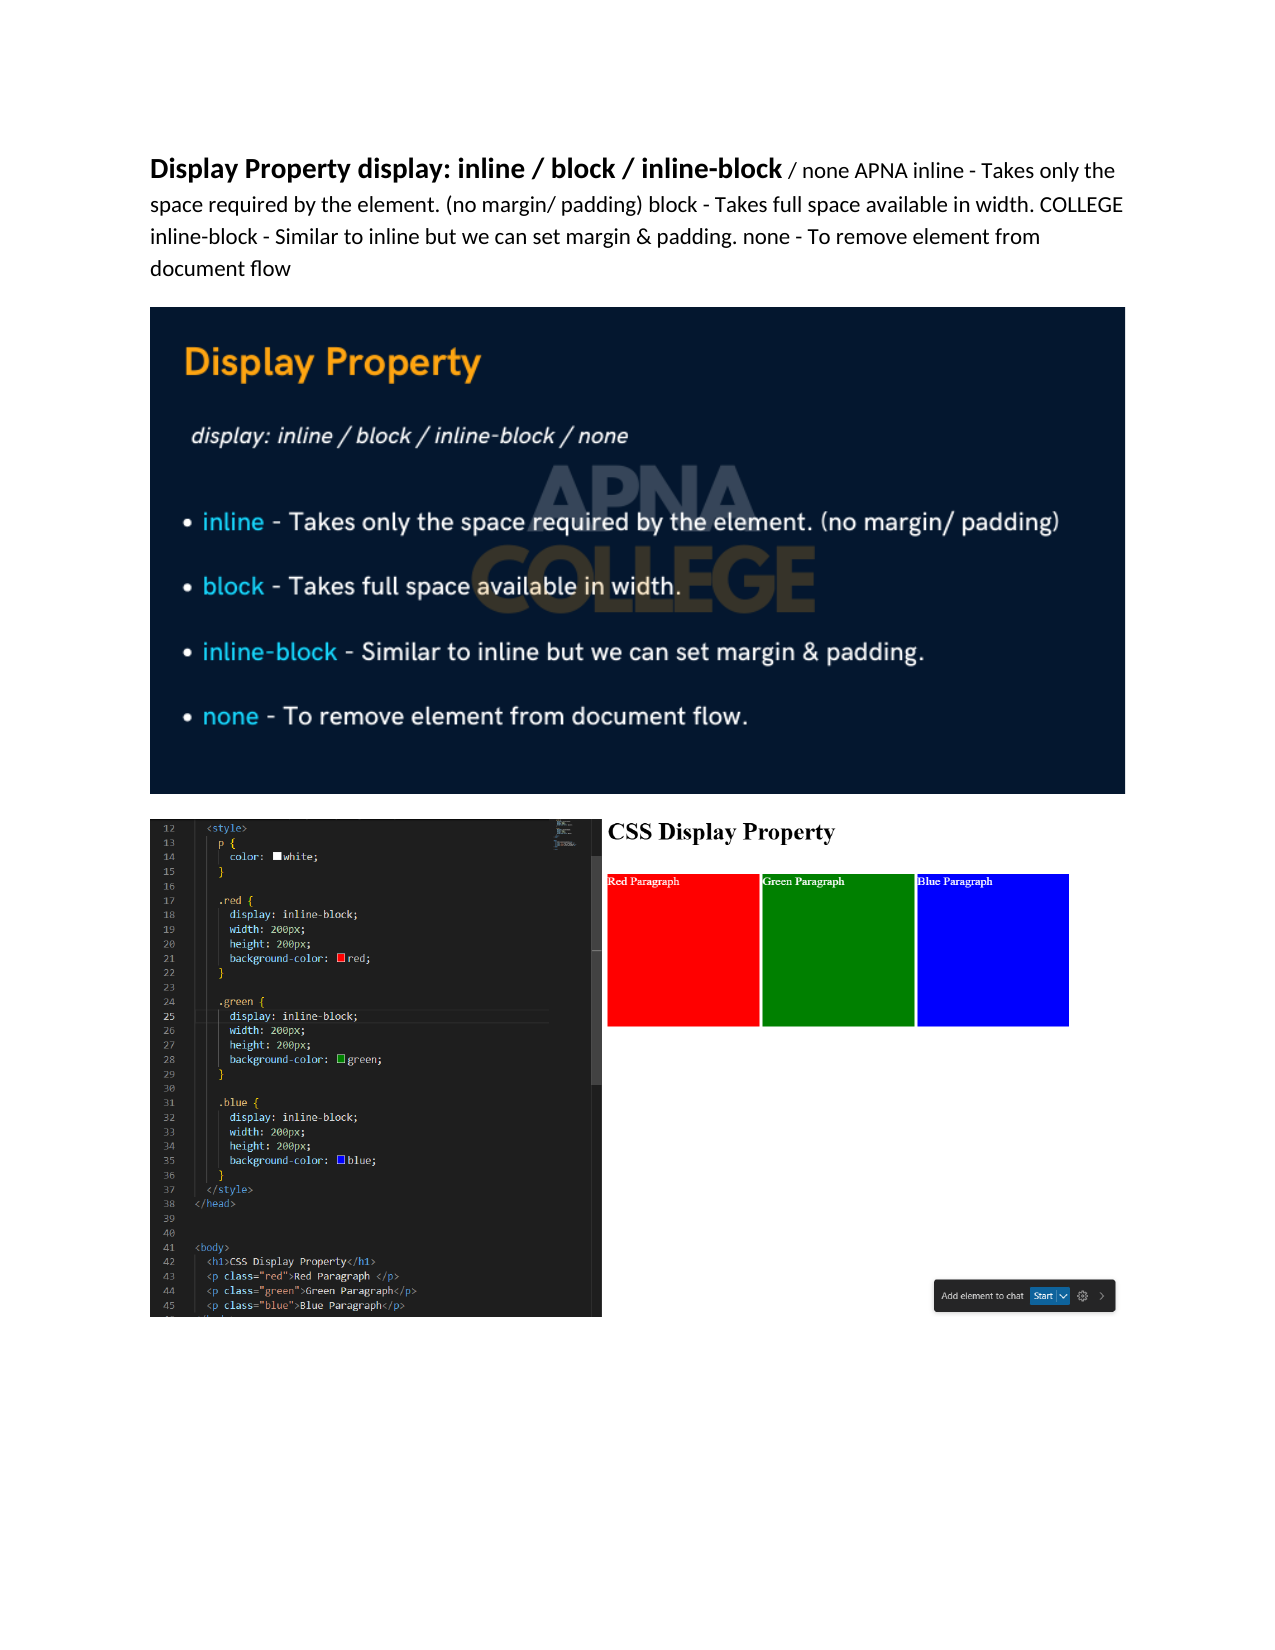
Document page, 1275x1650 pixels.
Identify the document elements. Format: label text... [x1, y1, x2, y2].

picture [150, 307, 1125, 794]
text Display Property display: inline / block / inline-block / none APNA inline - Takes only the space required by the element. (no margin/ padding) block - Takes full space available in width. COLLEGE inline-block - Similar to inline but we can set margin & padding. none - To remove element from document flow [150, 150, 1125, 282]
picture [150, 819, 1125, 1317]
